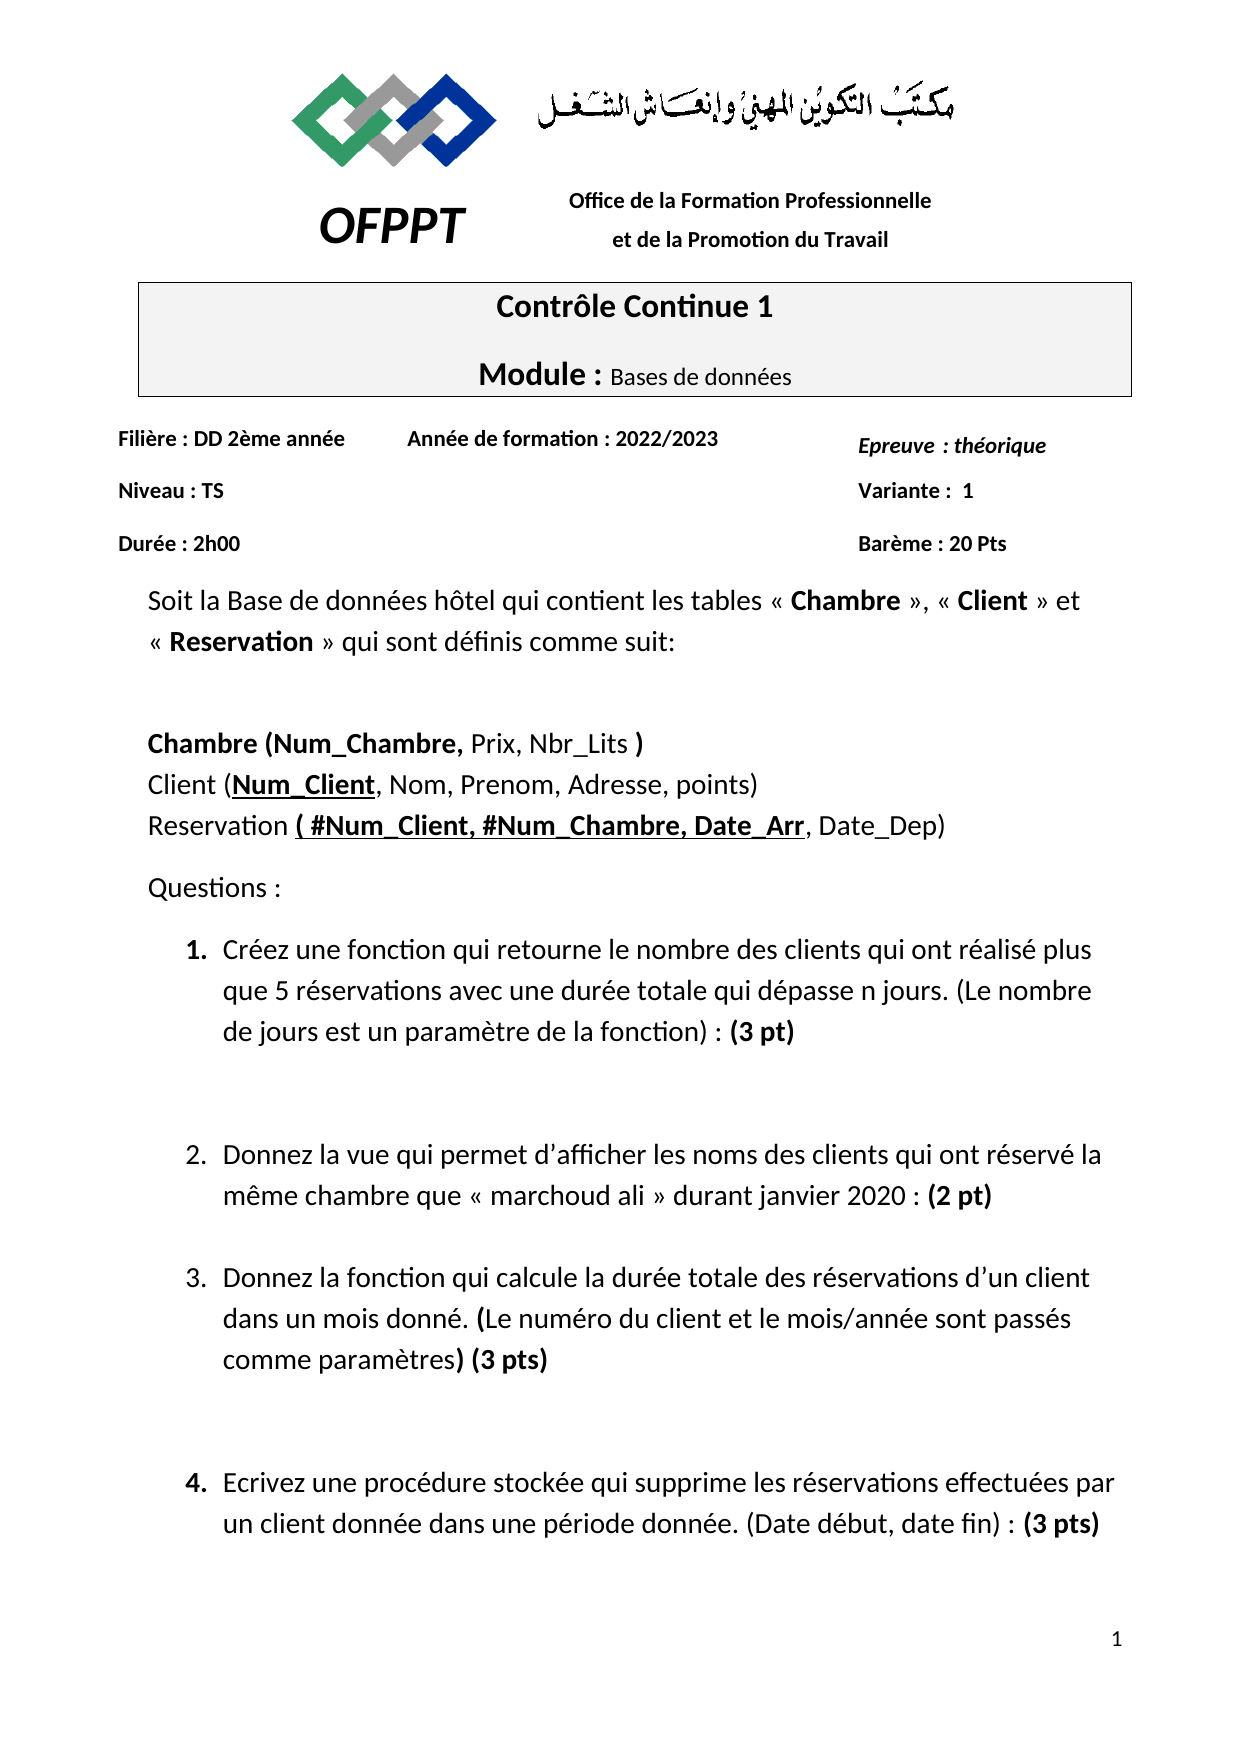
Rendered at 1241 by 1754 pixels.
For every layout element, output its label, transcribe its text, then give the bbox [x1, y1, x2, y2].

table_cell Barème : 20 Pts [851, 529, 1159, 582]
text Contrôle Continue 1 [139, 283, 1131, 326]
picture [291, 73, 497, 167]
table_header [510, 74, 991, 162]
list Ecrivez une procédure stockée qui supprime les réservations effectuées par un client donnée dans une période donnée. (Date début, date fin) : (3 pts) [185, 1464, 1122, 1541]
list Donnez la fonction qui calcule la durée totale des réservations d’un client dans un mois donné. (Le numéro du client et le mois/année sont passés comme paramètres) (3 pts) [185, 1259, 1122, 1377]
list Donnez la vue qui permet d’afficher les noms des clients qui ont réservé la même chambre que « marchoud ali » durant janvier 2020 : (2 pt) [185, 1136, 1122, 1213]
text Chambre (Num_Chambre, Prix, Nbr_Lits ) Client (Num_Client, Nom, Prenom, Adresse, points) Reservation ( #Num_Client, #Num_Chambre, Date_Arr, Date_Dep) [148, 684, 1122, 843]
table_header Filière : DD 2ème année Année de formation : 2022/2023 [111, 424, 851, 476]
table_cell Variante : 1 [851, 476, 1159, 529]
text Questions : [148, 869, 1122, 905]
text Module : Bases de données [139, 350, 1131, 396]
table_cell Durée : 2h00 [111, 529, 851, 582]
text Soit la Base de données hôtel qui contient les tables « Chambre », « Client » et « Reservation » qui sont définis comme suit: [148, 582, 1122, 658]
list Créez une fonction qui retourne le nombre des clients qui ont réalisé plus que 5 réservations avec une durée totale qui dépasse n jours. (Le nombre de jours est un paramètre de la fonction) : (3 pt) [185, 931, 1122, 1048]
table_header Epreuve : théorique [851, 424, 1159, 476]
table_header OFPPT [279, 74, 509, 282]
table_cell Niveau : TS [111, 476, 851, 529]
picture [528, 75, 973, 136]
table_cell Office de la Formation Professionnelle et de la Promotion du Travail [510, 162, 991, 282]
